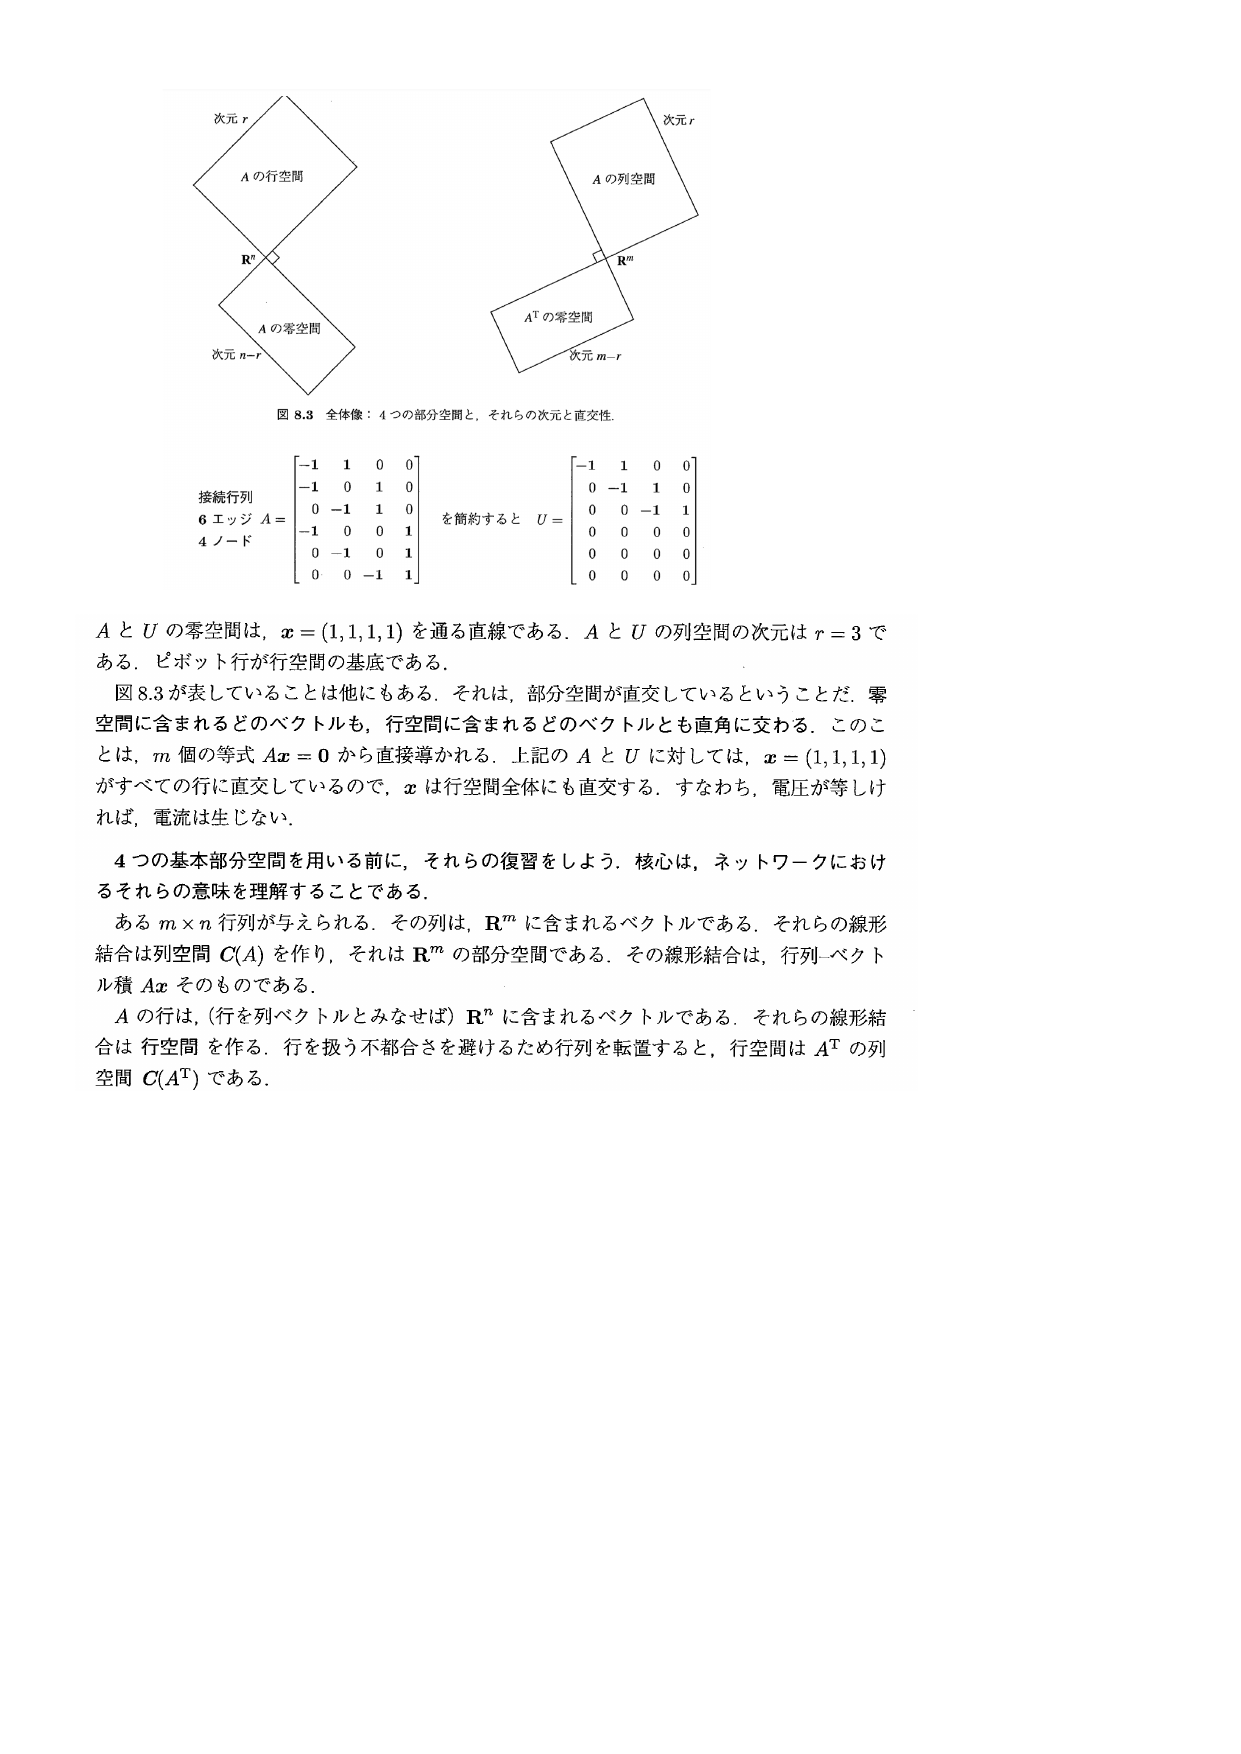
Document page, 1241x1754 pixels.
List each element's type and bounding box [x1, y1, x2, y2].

picture [75, 614, 918, 1091]
picture [162, 89, 711, 590]
